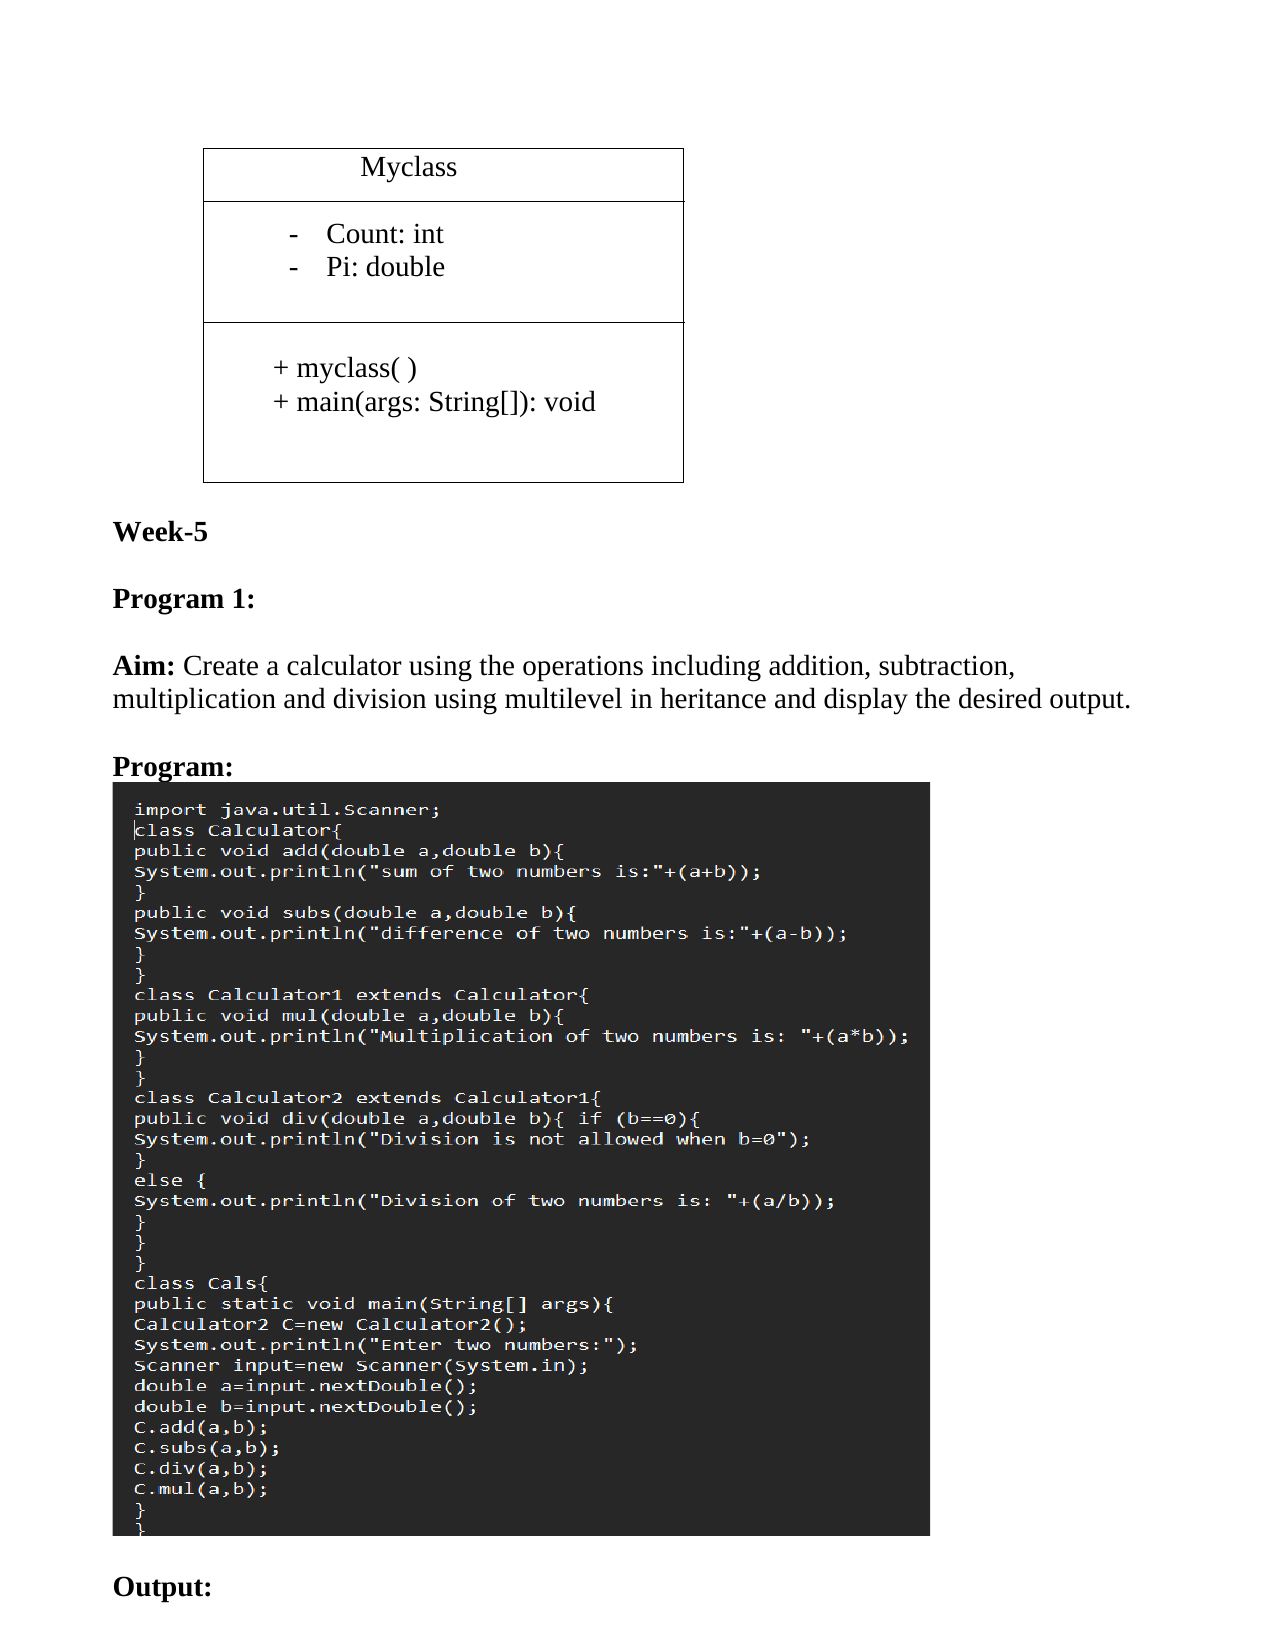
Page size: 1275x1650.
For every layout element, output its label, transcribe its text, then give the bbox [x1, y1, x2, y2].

text Program: [112, 749, 1162, 782]
table_header Myclass Count: int Pi: double + myclass( ) + main(args: String[]): void [204, 202, 683, 322]
text Aim: Create a calculator using the operations including addition, subtraction, multiplication and division using multilevel in heritance and display the desired output. [112, 648, 1162, 715]
picture [112, 782, 930, 1536]
table_header Myclass Count: int Pi: double + myclass( ) + main(args: String[]): void [204, 323, 683, 482]
text Program 1: [112, 581, 1162, 614]
table_header Myclass Count: int Pi: double + myclass( ) + main(args: String[]): void [204, 149, 683, 201]
text Week-5 [112, 514, 1162, 547]
text Output: [112, 1569, 1162, 1603]
